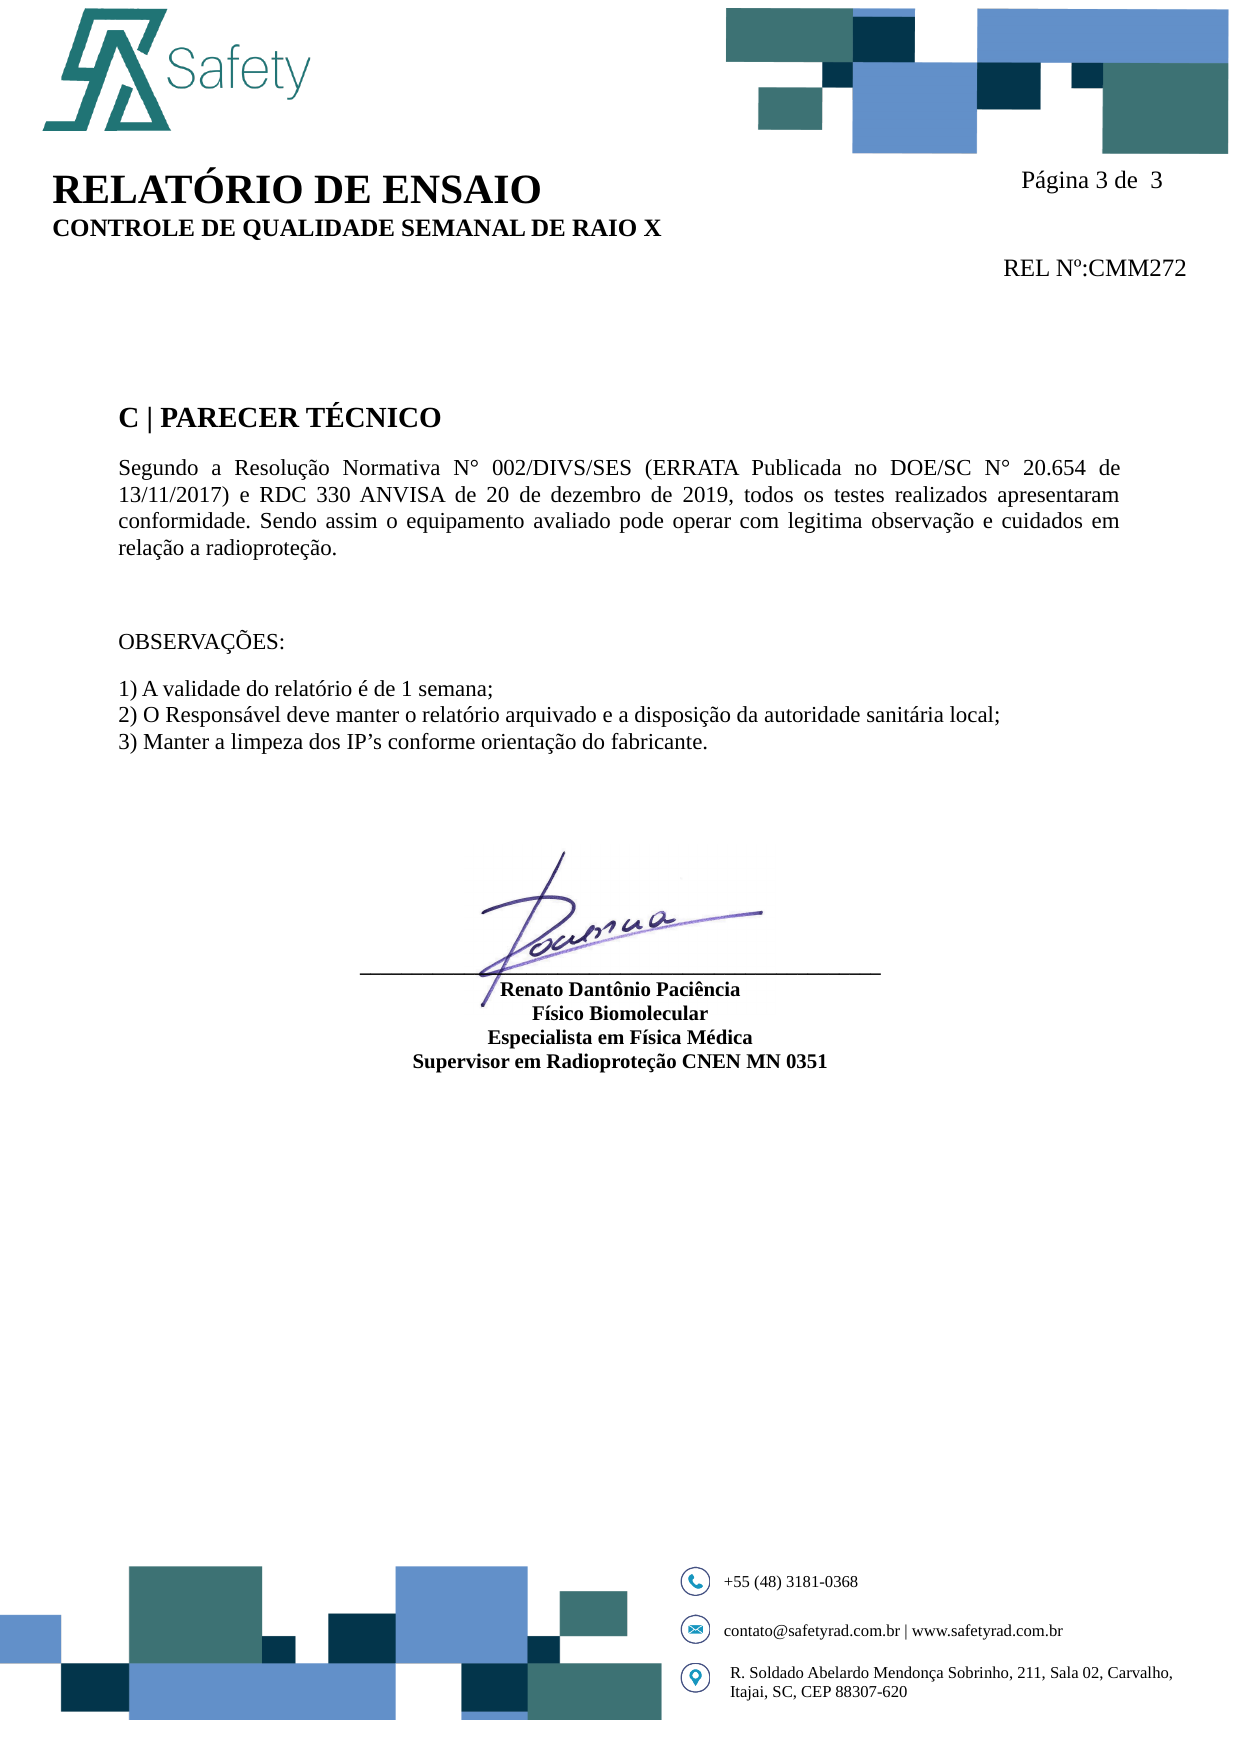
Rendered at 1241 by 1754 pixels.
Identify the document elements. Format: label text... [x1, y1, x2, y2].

text 2) O Responsável deve manter o relatório arquivado e a disposição da autoridade sanitária local; [118, 701, 1122, 728]
text OBSERVAÇÕES: [118, 628, 1122, 654]
picture [680, 1663, 710, 1693]
picture [725, 8, 1229, 154]
text __________________________________________________ [118, 952, 1122, 977]
text Renato Dantônio Paciência [118, 977, 1122, 1001]
text Segundo a Resolução Normativa N° 002/DIVS/SES (ERRATA Publicada no DOE/SC N° 20.654 de 13/11/2017) e RDC 330 ANVISA de 20 de dezembro de 2019, todos os testes realizados apresentaram conformidade. Sendo assim o equipamento avaliado pode operar com legitima observação e cuidados em relação a radioproteção. [118, 454, 1122, 560]
picture [0, 1566, 662, 1720]
text C | PARECER TÉCNICO [118, 400, 1122, 434]
text Físico Biomolecular [118, 1001, 1122, 1025]
picture [680, 1614, 710, 1644]
text Supervisor em Radioproteção CNEN MN 0351 [118, 1049, 1122, 1073]
text Especialista em Física Médica [118, 1025, 1122, 1049]
picture [680, 1566, 710, 1596]
picture [42, 8, 311, 131]
picture [464, 844, 776, 952]
text 1) A validade do relatório é de 1 semana; [118, 675, 1122, 701]
text 3) Manter a limpeza dos IP’s conforme orientação do fabricante. [118, 728, 1122, 754]
